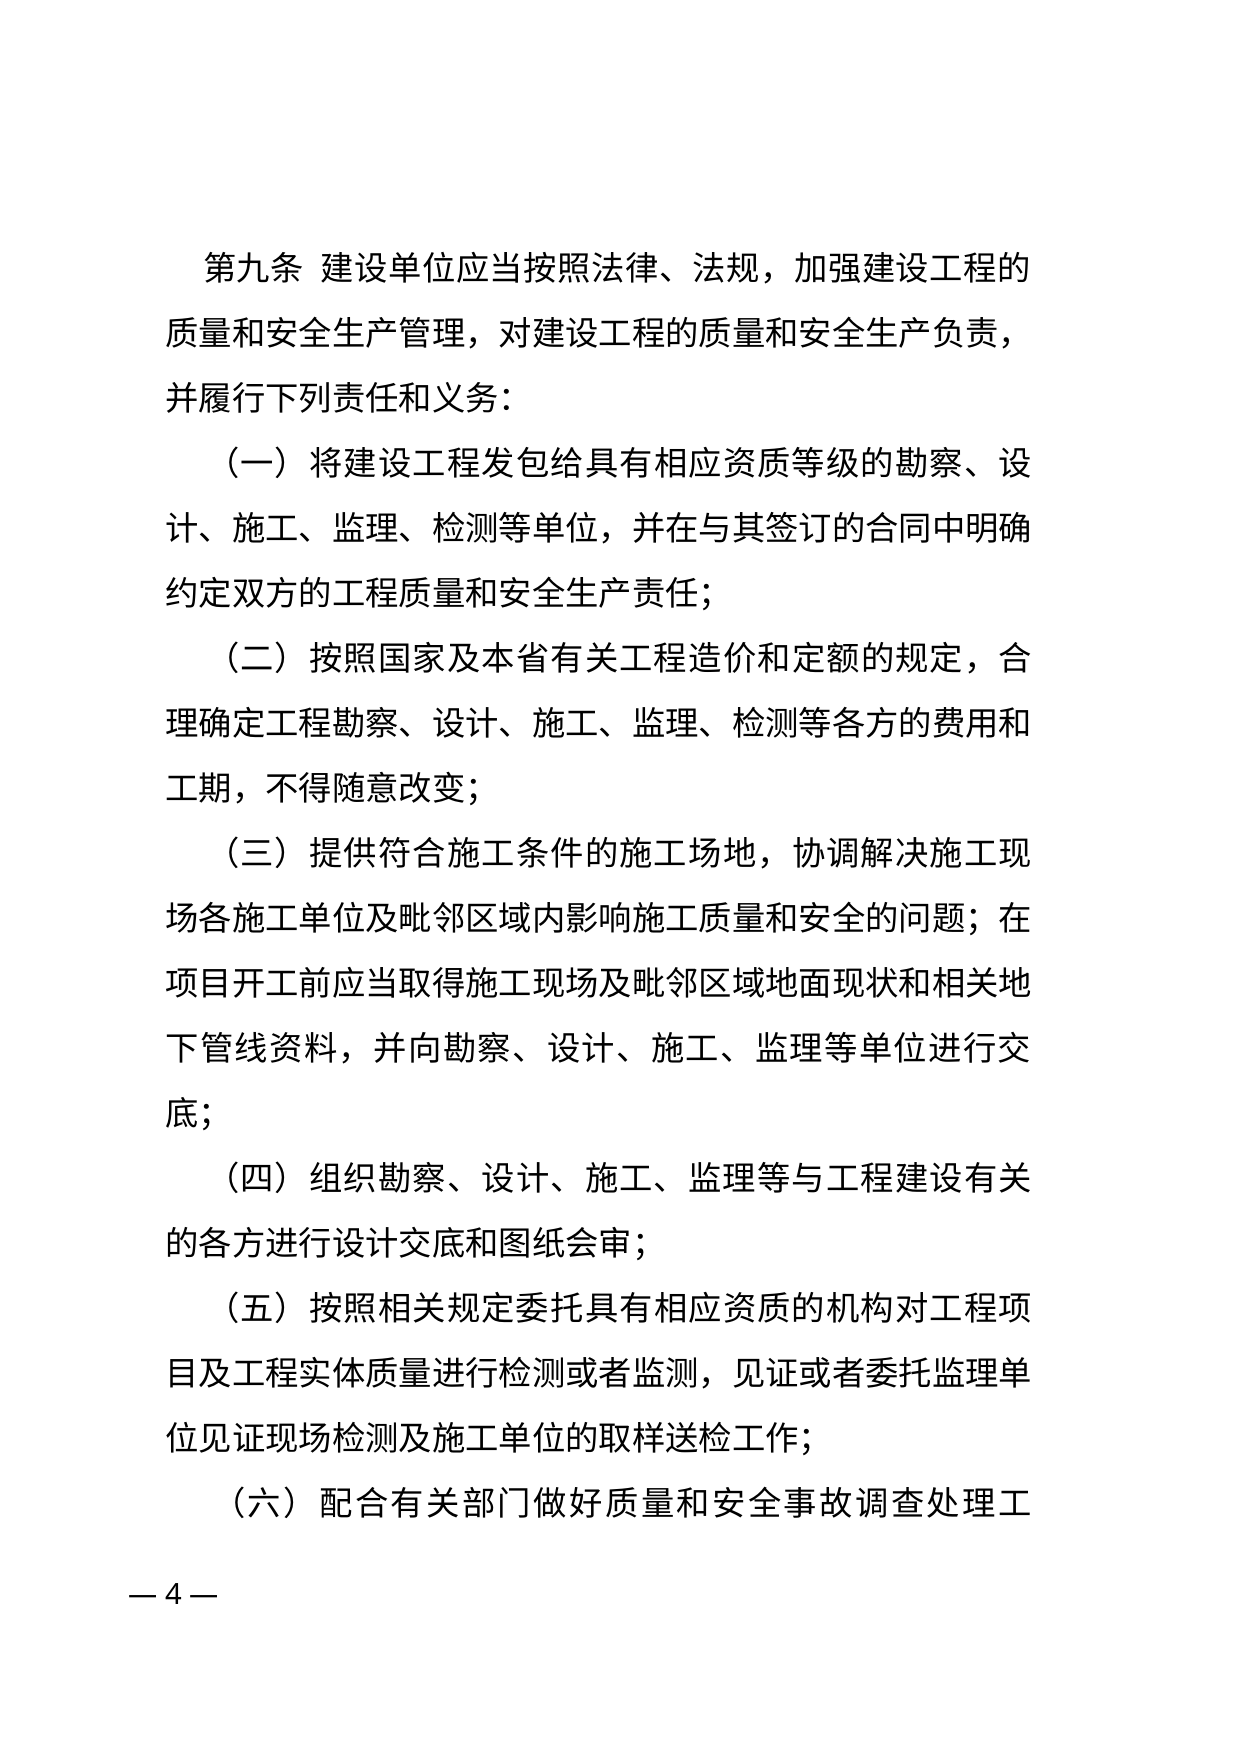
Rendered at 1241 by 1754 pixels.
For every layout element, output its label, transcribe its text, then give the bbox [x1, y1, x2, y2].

text （五）按照相关规定委托具有相应资质的机构对工程项目及工程实体质量进行检测或者监测，见证或者委托监理单位见证现场检测及施工单位的取样送检工作； [165, 1273, 1032, 1468]
text （一）将建设工程发包给具有相应资质等级的勘察、设计、施工、监理、检测等单位，并在与其签订的合同中明确约定双方的工程质量和安全生产责任； [165, 428, 1032, 623]
text （三）提供符合施工条件的施工场地，协调解决施工现场各施工单位及毗邻区域内影响施工质量和安全的问题；在项目开工前应当取得施工现场及毗邻区域地面现状和相关地下管线资料，并向勘察、设计、施工、监理等单位进行交底； [165, 818, 1032, 1143]
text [165, 1468, 1032, 1533]
text （四）组织勘察、设计、施工、监理等与工程建设有关的各方进行设计交底和图纸会审； [165, 1143, 1032, 1273]
text （二）按照国家及本省有关工程造价和定额的规定，合理确定工程勘察、设计、施工、监理、检测等各方的费用和工期，不得随意改变； [165, 623, 1032, 818]
text 第九条 建设单位应当按照法律、法规，加强建设工程的质量和安全生产管理，对建设工程的质量和安全生产负责，并履行下列责任和义务： [165, 233, 1032, 428]
